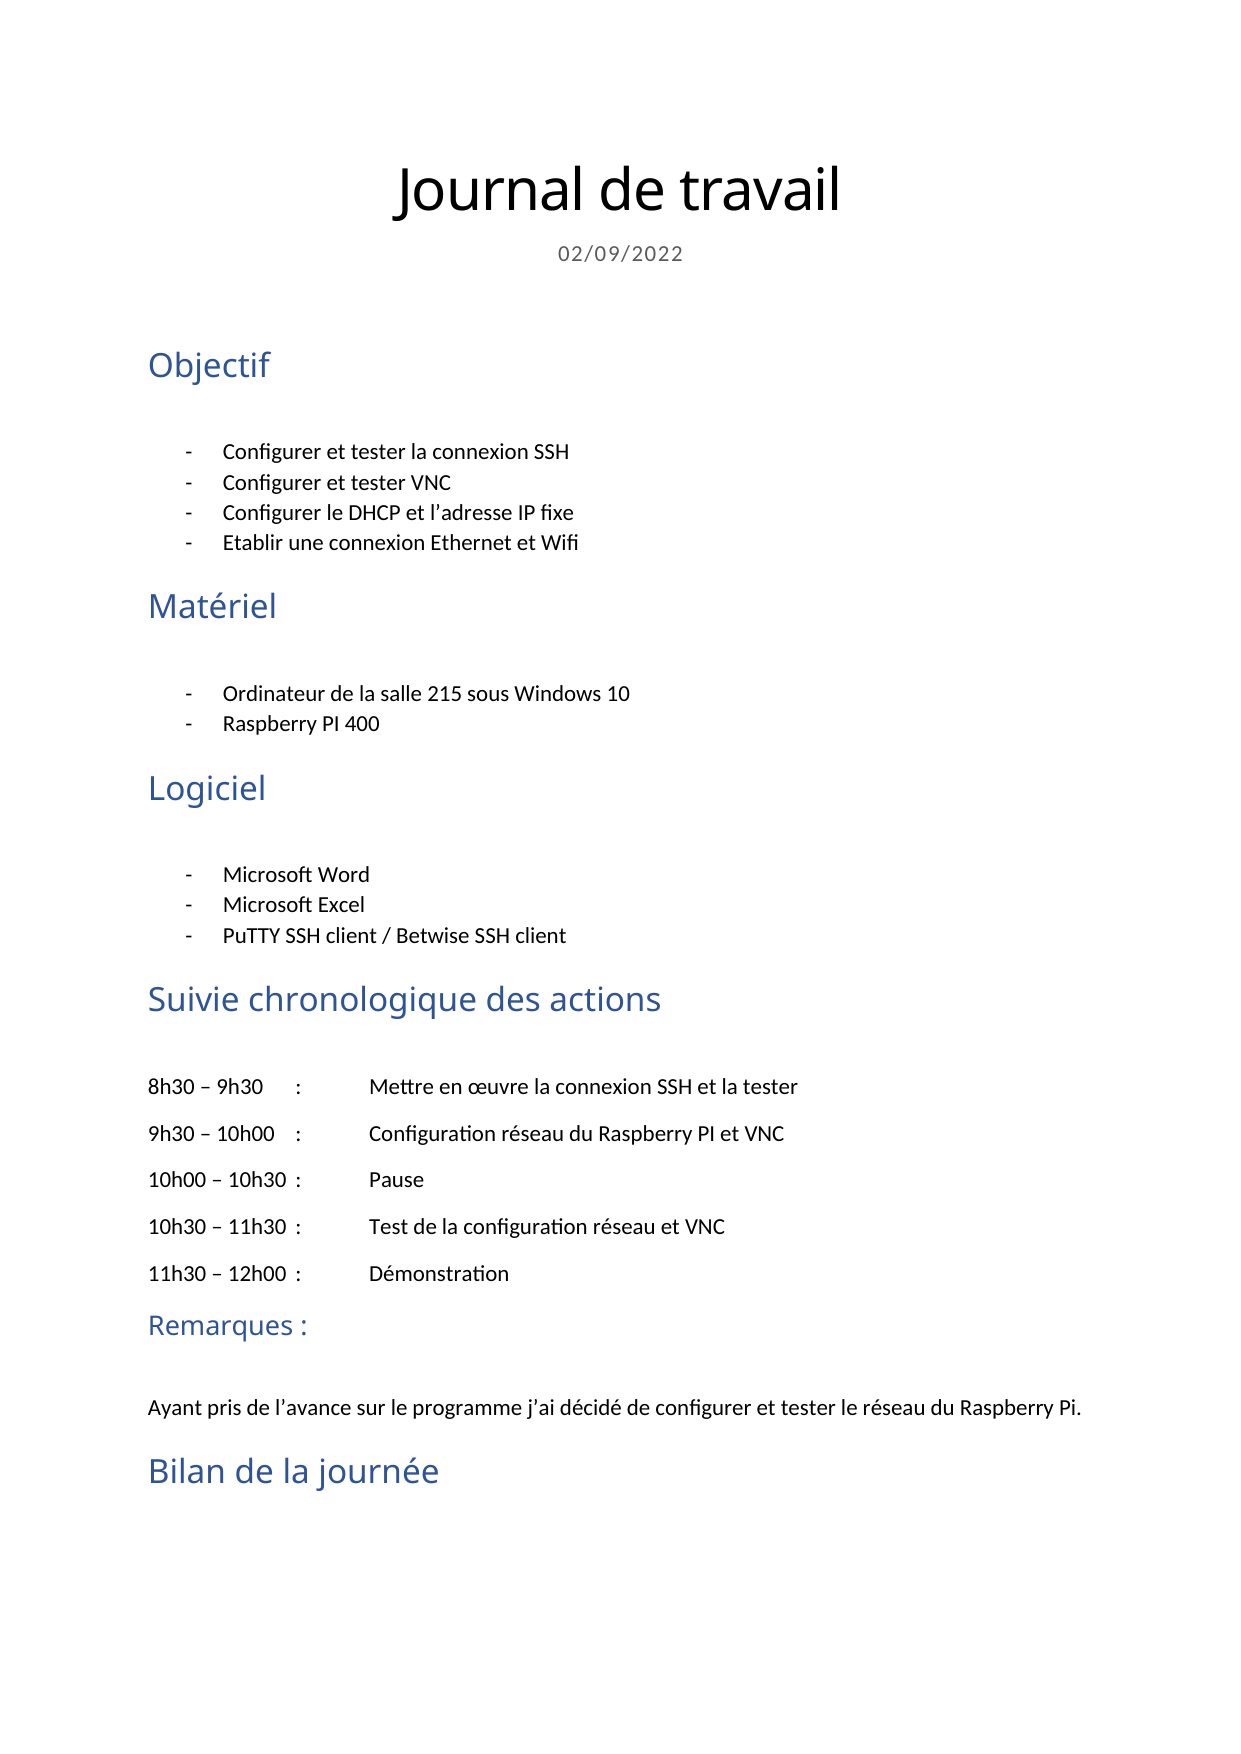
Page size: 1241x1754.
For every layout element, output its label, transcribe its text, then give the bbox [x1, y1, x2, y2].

list Microsoft Word [185, 860, 1093, 888]
list Configurer le DHCP et l’adresse IP fixe [185, 498, 1093, 526]
text 10h00 – 10h30 : Pause [148, 1166, 1093, 1194]
subtitle Remarques : [148, 1306, 1093, 1343]
list Configurer et tester VNC [185, 468, 1093, 496]
text Ayant pris de l’avance sur le programme j’ai décidé de configurer et tester le réseau du Raspberry Pi. [148, 1393, 1093, 1421]
subtitle 02/09/2022 [148, 239, 1093, 268]
subtitle Logiciel [148, 764, 1093, 810]
list Etablir une connexion Ethernet et Wifi [185, 528, 1093, 556]
subtitle Matériel [148, 583, 1093, 629]
subtitle Suivie chronologique des actions [148, 976, 1093, 1021]
text 10h30 – 11h30 : Test de la configuration réseau et VNC [148, 1212, 1093, 1241]
text 8h30 – 9h30 : Mettre en œuvre la connexion SSH et la tester [148, 1072, 1093, 1100]
text 11h30 – 12h00 : Démonstration [148, 1259, 1093, 1287]
list Microsoft Excel [185, 891, 1093, 919]
text 9h30 – 10h00 : Configuration réseau du Raspberry PI et VNC [148, 1119, 1093, 1147]
subtitle Objectif [148, 342, 1093, 387]
subtitle Bilan de la journée [148, 1448, 1093, 1493]
list Configurer et tester la connexion SSH [185, 437, 1093, 466]
title Journal de travail [148, 148, 1093, 227]
list Ordinateur de la salle 215 sous Windows 10 [185, 679, 1093, 707]
list PuTTY SSH client / Betwise SSH client [185, 921, 1093, 949]
list Raspberry PI 400 [185, 709, 1093, 737]
